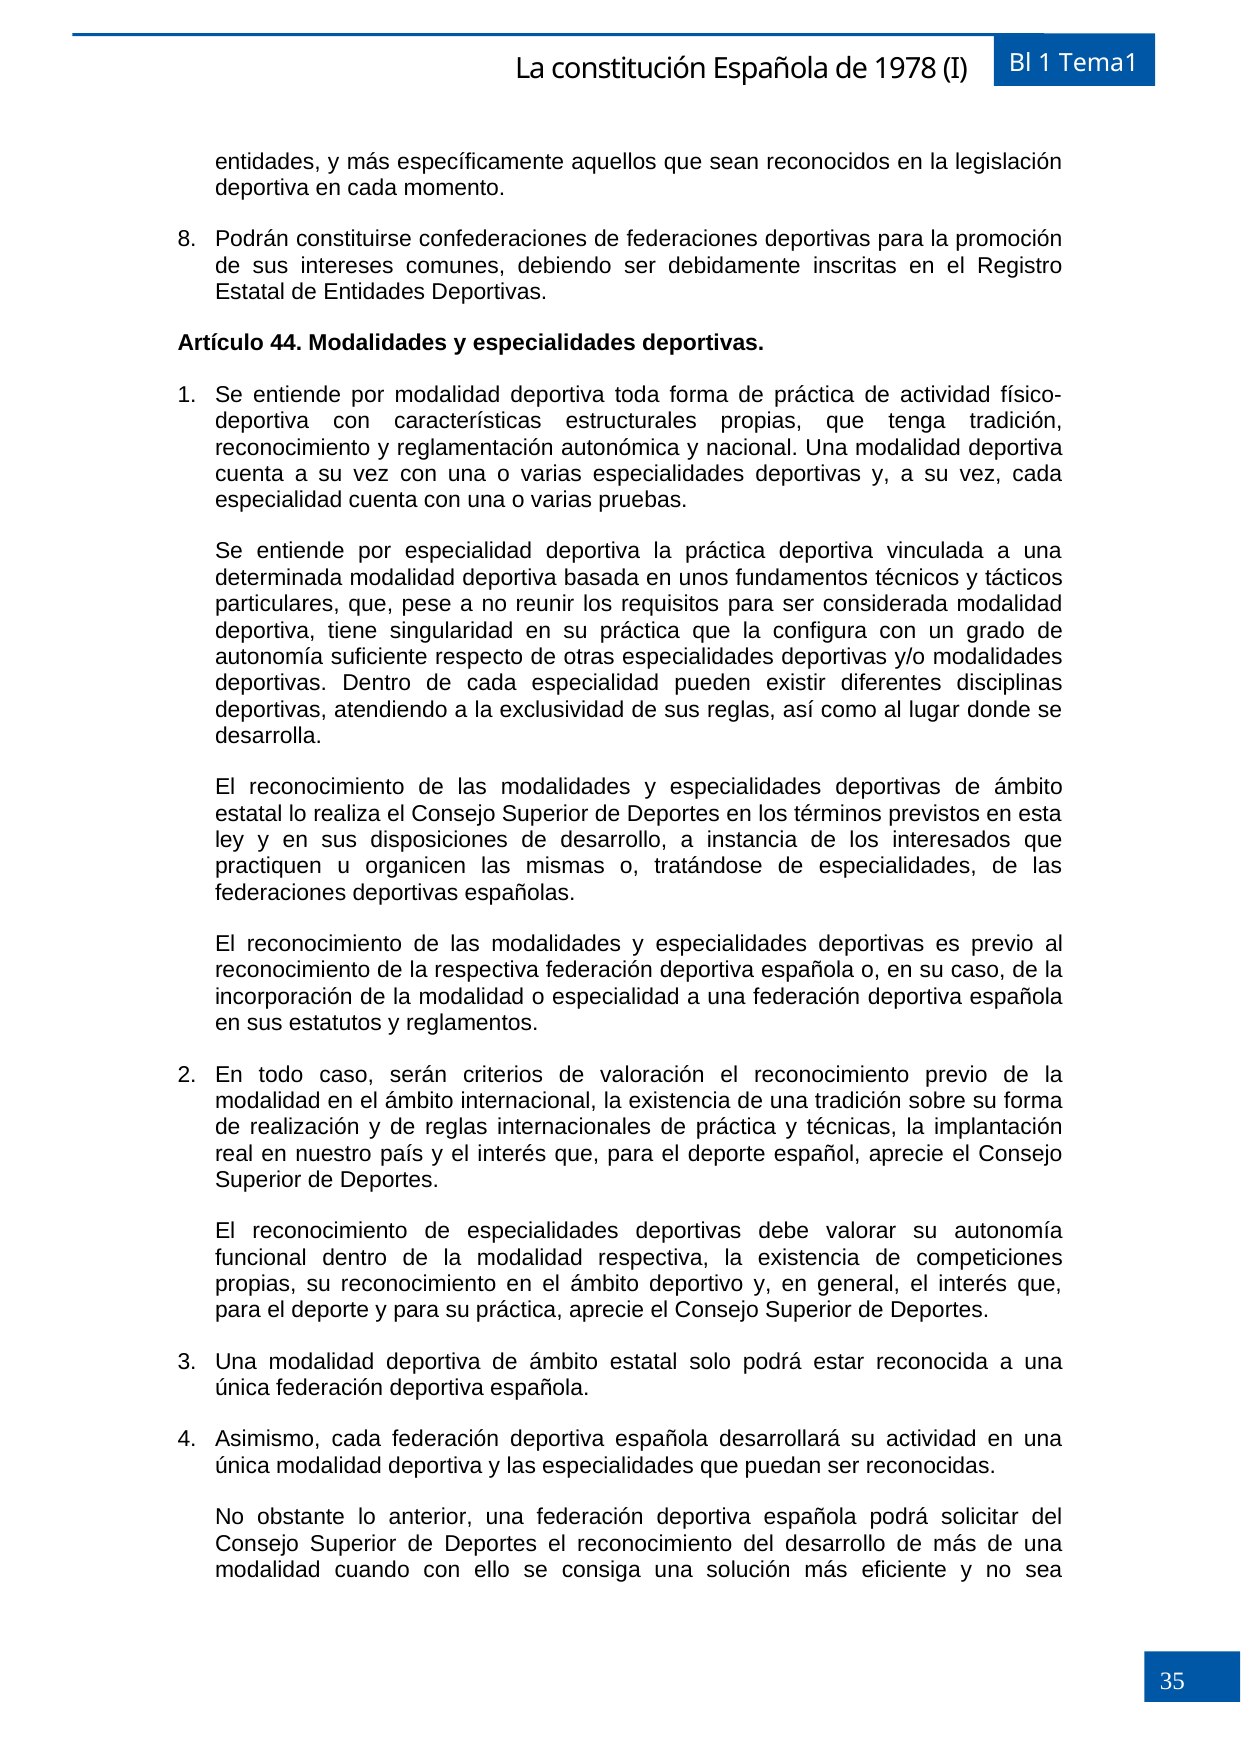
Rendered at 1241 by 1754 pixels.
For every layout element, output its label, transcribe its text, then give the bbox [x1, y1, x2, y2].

text Se entiende por especialidad deportiva la práctica deportiva vinculada a una determinada modalidad deportiva basada en unos fundamentos técnicos y tácticos particulares, que, pese a no reunir los requisitos para ser considerada modalidad deportiva, tiene singularidad en su práctica que la configura con un grado de autonomía suficiente respecto de otras especialidades deportivas y/o modalidades deportivas. Dentro de cada especialidad pueden existir diferentes disciplinas deportivas, atendiendo a la exclusividad de sus reglas, así como al lugar donde se desarrolla. [215, 537, 1063, 748]
list Asimismo, cada federación deportiva española desarrollará su actividad en una única modalidad deportiva y las especialidades que puedan ser reconocidas. [177, 1425, 1063, 1478]
list Podrán constituirse confederaciones de federaciones deportivas para la promoción de sus intereses comunes, debiendo ser debidamente inscritas en el Registro Estatal de Entidades Deportivas. [177, 225, 1063, 304]
text El reconocimiento de las modalidades y especialidades deportivas es previo al reconocimiento de la respectiva federación deportiva española o, en su caso, de la incorporación de la modalidad o especialidad a una federación deportiva española en sus estatutos y reglamentos. [215, 930, 1063, 1036]
text El reconocimiento de las modalidades y especialidades deportivas de ámbito estatal lo realiza el Consejo Superior de Deportes en los términos previstos en esta ley y en sus disposiciones de desarrollo, a instancia de los interesados que practiquen u organicen las mismas o, tratándose de especialidades, de las federaciones deportivas españolas. [215, 773, 1063, 905]
text El reconocimiento de especialidades deportivas debe valorar su autonomía funcional dentro de la modalidad respectiva, la existencia de competiciones propias, su reconocimiento en el ámbito deportivo y, en general, el interés que, para el deporte y para su práctica, aprecie el Consejo Superior de Deportes. [215, 1217, 1063, 1323]
list Se entiende por modalidad deportiva toda forma de práctica de actividad físico-deportiva con características estructurales propias, que tenga tradición, reconocimiento y reglamentación autonómica y nacional. Una modalidad deportiva cuenta a su vez con una o varias especialidades deportivas y, a su vez, cada especialidad cuenta con una o varias pruebas. [177, 381, 1063, 512]
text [215, 1503, 1063, 1582]
list En todo caso, serán criterios de valoración el reconocimiento previo de la modalidad en el ámbito internacional, la existencia de una tradición sobre su forma de realización y de reglas internacionales de práctica y técnicas, la implantación real en nuestro país y el interés que, para el deporte español, aprecie el Consejo Superior de Deportes. [177, 1061, 1063, 1192]
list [177, 148, 1063, 200]
list Una modalidad deportiva de ámbito estatal solo podrá estar reconocida a una única federación deportiva española. [177, 1348, 1063, 1400]
text Artículo 44. Modalidades y especialidades deportivas. [177, 329, 1063, 356]
